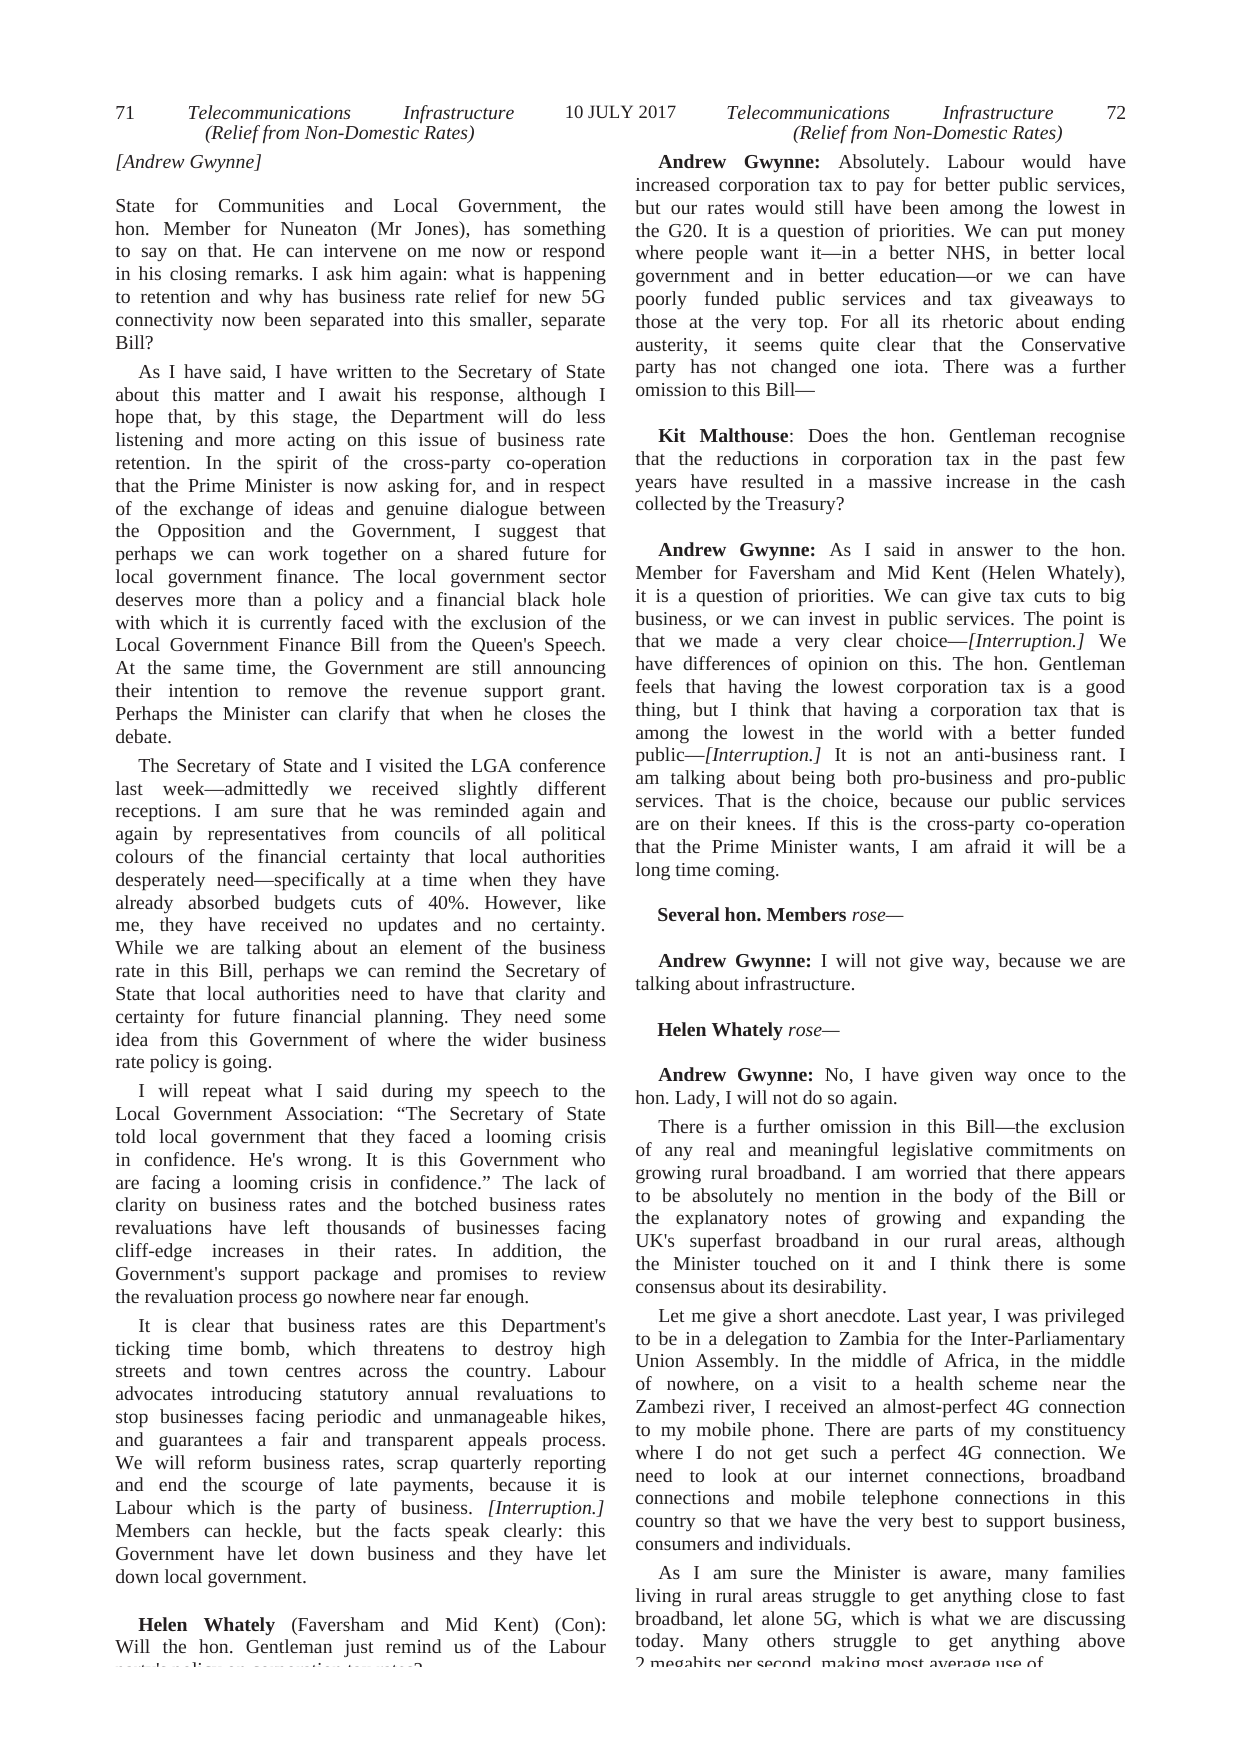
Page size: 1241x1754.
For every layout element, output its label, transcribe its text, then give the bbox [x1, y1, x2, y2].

text It is clear that business rates are this Department's ticking time bomb, which threatens to destroy high streets and town centres across the country. Labour advocates introducing statutory annual revaluations to stop businesses facing periodic and unmanageable hikes, and guarantees a fair and transparent appeals process. We will reform business rates, scrap quarterly reporting and end the scourge of late payments, because it is Labour which is the party of business. [Interruption.] Members can heckle, but the facts speak clearly: this Government have let down business and they have let down local government. [115, 1314, 607, 1587]
text Andrew Gwynne: Absolutely. Labour would have increased corporation tax to pay for better public services, but our rates would still have been among the lowest in the G20. It is a question of priorities. We can put money where people want it—in a better NHS, in better local government and in better education—or we can have poorly funded public services and tax giveaways to those at the very top. For all its rhetoric about ending austerity, it seems quite clear that the Conservative party has not changed one iota. There was a further omission to this Bill— [635, 150, 1126, 401]
text Let me give a short anecdote. Last year, I was privileged to be in a delegation to Zambia for the Inter-Parliamentary Union Assembly. In the middle of Africa, in the middle of nowhere, on a visit to a health scheme near the Zambezi river, I received an almost-perfect 4G connection to my mobile phone. There are parts of my constituency where I do not get such a perfect 4G connection. We need to look at our internet connections, broadband connections and mobile telephone connections in this country so that we have the very best to support business, consumers and individuals. [635, 1304, 1126, 1555]
text Kit Malthouse: Does the hon. Gentleman recognise that the reductions in corporation tax in the past few years have resulted in a massive increase in the cash collected by the Treasury? [635, 424, 1126, 515]
text 10 JULY 2017 [564, 101, 676, 123]
text The Secretary of State and I visited the LGA conference last week—admittedly we received slightly different receptions. I am sure that he was reminded again and again by representatives from councils of all political colours of the financial certainty that local authorities desperately need—specifically at a time when they have already absorbed budgets cuts of 40%. However, like me, they have received no updates and no certainty. While we are talking about an element of the business rate in this Bill, perhaps we can remind the Secretary of State that local authorities need to have that clarity and certainty for future financial planning. They need some idea from this Government of where the wider business rate policy is going. [115, 754, 607, 1073]
text I will repeat what I said during my speech to the Local Government Association: “The Secretary of State told local government that they faced a looming crisis in confidence. He's wrong. It is this Government who are facing a looming crisis in confidence.” The lack of clarity on business rates and the botched business rates revaluations have left thousands of businesses facing cliff-edge increases in their rates. In addition, the Government's support package and promises to review the revaluation process go nowhere near far enough. [115, 1079, 607, 1307]
text Andrew Gwynne: No, I have given way once to the hon. Lady, I will not do so again. [635, 1063, 1126, 1109]
subtitle Helen Whately rose— [634, 1017, 1126, 1040]
text State for Communities and Local Government, the hon. Member for Nuneaton (Mr Jones), has something to say on that. He can intervene on me now or respond in his closing remarks. I ask him again: what is happening to retention and why has business rate relief for new 5G connectivity now been separated into this smaller, separate Bill? [115, 194, 607, 353]
text As I am sure the Minister is aware, many families living in rural areas struggle to get anything close to fast broadband, let alone 5G, which is what we are discussing today. Many others struggle to get anything above 2 megabits per second, making most average use of [635, 1561, 1126, 1667]
text [Andrew Gwynne] [115, 150, 514, 173]
text There is a further omission in this Bill—the exclusion of any real and meaningful legislative commitments on growing rural broadband. I am worried that there appears to be absolutely no mention in the body of the Bill or the explanatory notes of growing and expanding the UK's superfast broadband in our rural areas, although the Minister touched on it and I think there is some consensus about its desirability. [635, 1115, 1126, 1298]
text As I have said, I have written to the Secretary of State about this matter and I await his response, although I hope that, by this stage, the Department will do less listening and more acting on this issue of business rate retention. In the spirit of the cross-party co-operation that the Prime Minister is now asking for, and in respect of the exchange of ideas and genuine dialogue between the Opposition and the Government, I suggest that perhaps we can work together on a shared future for local government finance. The local government sector deserves more than a policy and a financial black hole with which it is currently faced with the exclusion of the Local Government Finance Bill from the Queen's Speech. At the same time, the Government are still announcing their intention to remove the revenue support grant. Perhaps the Minister can clarify that when he closes the debate. [115, 360, 607, 747]
text Telecommunications Infrastructure 72 (Relief from Non-Domestic Rates) [726, 103, 1126, 144]
text Helen Whately (Faversham and Mid Kent) (Con): Will the hon. Gentleman just remind us of the Labour party's policy on corporation tax rates? [115, 1612, 607, 1667]
text 71 Telecommunications Infrastructure (Relief from Non-Domestic Rates) [115, 103, 514, 144]
text Andrew Gwynne: As I said in answer to the hon. Member for Faversham and Mid Kent (Helen Whately), it is a question of priorities. We can give tax cuts to big business, or we can invest in public services. The point is that we made a very clear choice—[Interruption.] We have differences of opinion on this. The hon. Gentleman feels that having the lowest corporation tax is a good thing, but I think that having a corporation tax that is among the lowest in the world with a better funded public—[Interruption.] It is not an anti-business rant. I am talking about being both pro-business and pro-public services. That is the choice, because our public services are on their knees. If this is the cross-party co-operation that the Prime Minister wants, I am afraid it will be a long time coming. [635, 538, 1126, 880]
subtitle Several hon. Members rose— [634, 903, 1126, 926]
text Andrew Gwynne: I will not give way, because we are talking about infrastructure. [635, 949, 1126, 994]
